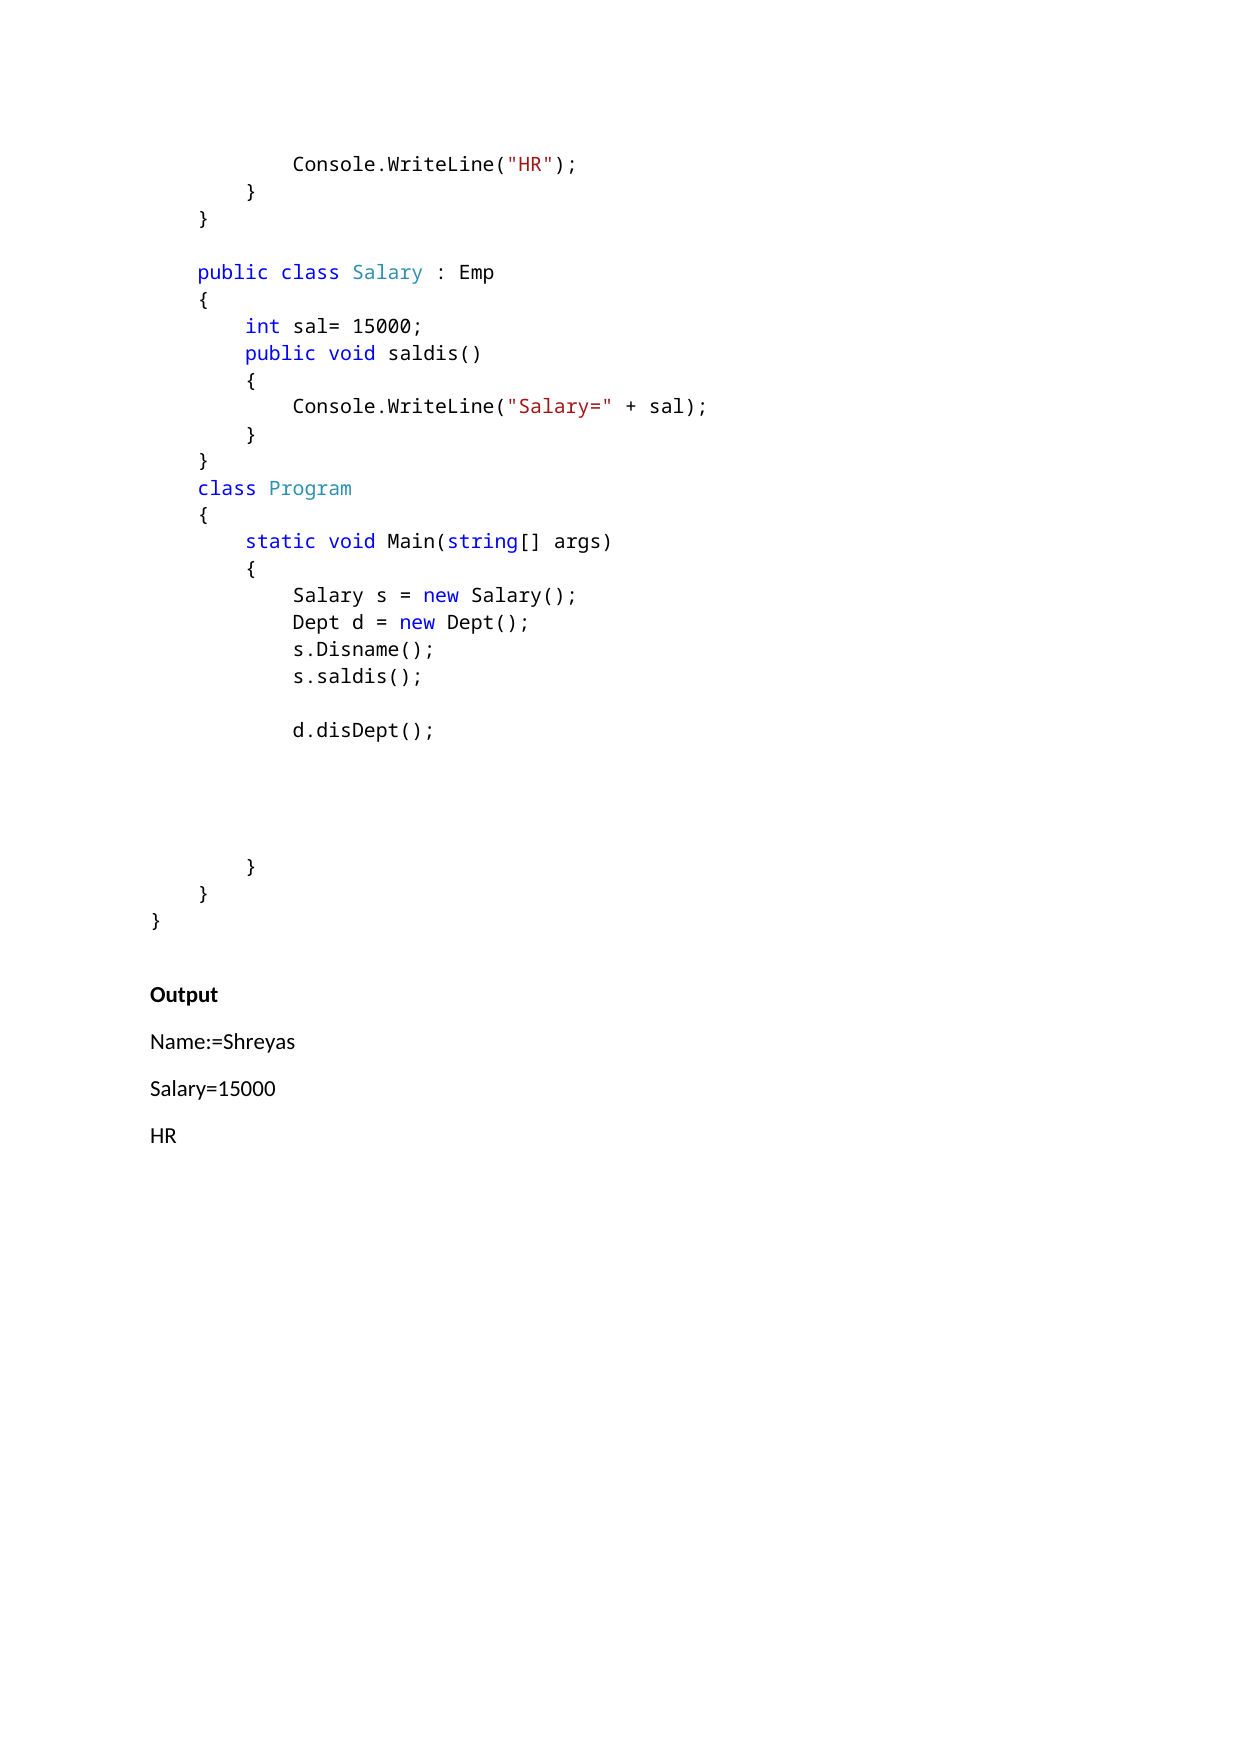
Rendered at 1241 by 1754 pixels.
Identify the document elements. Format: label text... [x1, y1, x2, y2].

text Dept d = new Dept(); [150, 609, 1090, 636]
text Salary=15000 [150, 1074, 1090, 1102]
text s.saldis(); [150, 663, 1090, 689]
text } [150, 420, 1090, 447]
text } [150, 177, 1090, 204]
text { [150, 555, 1090, 582]
text Output [150, 980, 1090, 1008]
text { [150, 285, 1090, 312]
text Name:=Shreyas [150, 1027, 1090, 1055]
text } [150, 204, 1090, 231]
text } [150, 447, 1090, 474]
text static void Main(string[] args) [150, 528, 1090, 555]
text Console.WriteLine("HR"); [150, 150, 1090, 177]
text { [150, 501, 1090, 528]
text Console.WriteLine("Salary=" + sal); [150, 393, 1090, 420]
text d.disDept(); [150, 717, 1090, 743]
text } [150, 879, 1090, 906]
text int sal= 15000; [150, 312, 1090, 339]
text Salary s = new Salary(); [150, 582, 1090, 609]
text } [150, 906, 1090, 933]
text } [150, 852, 1090, 879]
text HR [150, 1121, 1090, 1149]
text public void saldis() [150, 339, 1090, 366]
text public class Salary : Emp [150, 258, 1090, 285]
text s.Disname(); [150, 636, 1090, 663]
text { [150, 366, 1090, 393]
text class Program [150, 474, 1090, 501]
